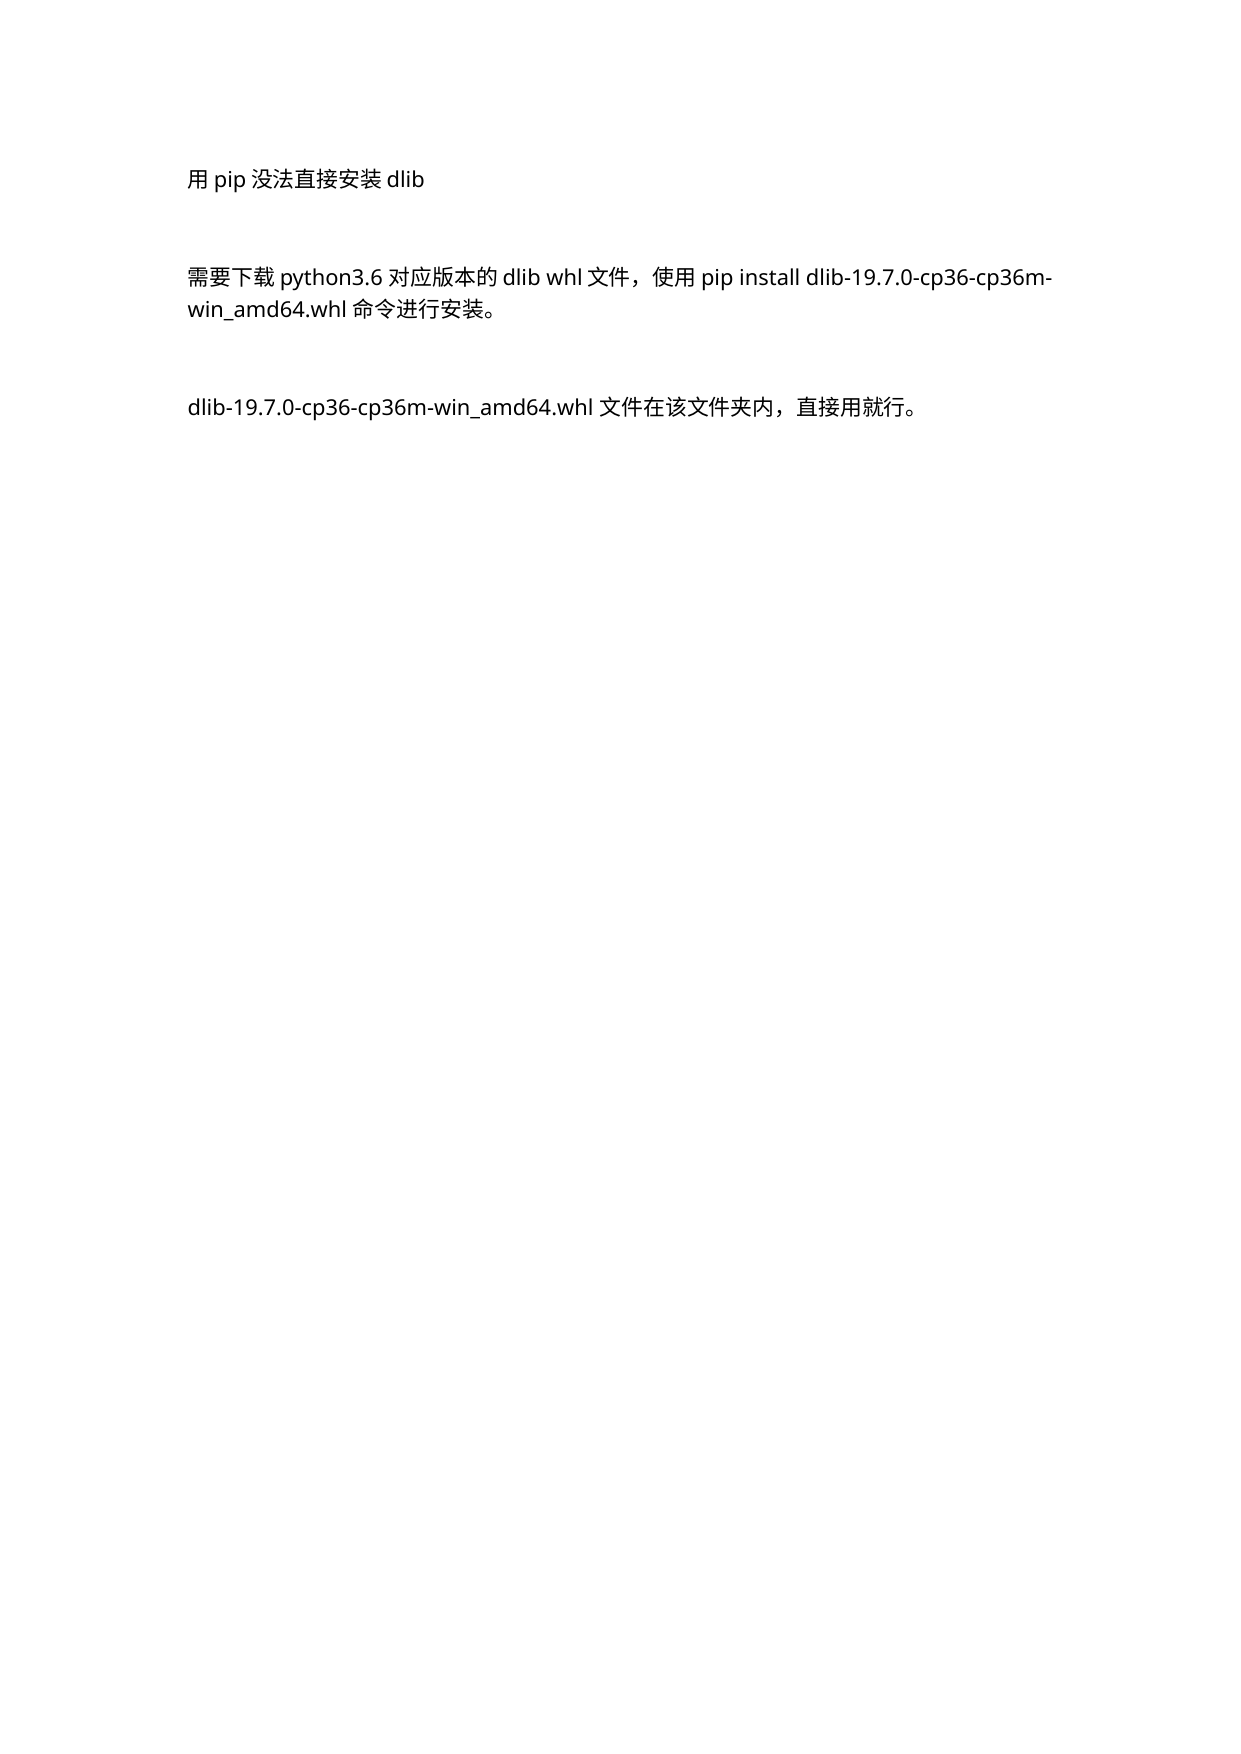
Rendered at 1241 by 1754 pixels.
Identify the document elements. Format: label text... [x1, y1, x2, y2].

text 用pip没法直接安装dlib [187, 162, 1053, 194]
text 需要下载python3.6 对应版本的dlib whl文件，使用pip install dlib-19.7.0-cp36-cp36m-win_amd64.whl 命令进行安装。 [187, 259, 1053, 324]
text dlib-19.7.0-cp36-cp36m-win_amd64.whl 文件在该文件夹内，直接用就行。 [187, 389, 1053, 422]
